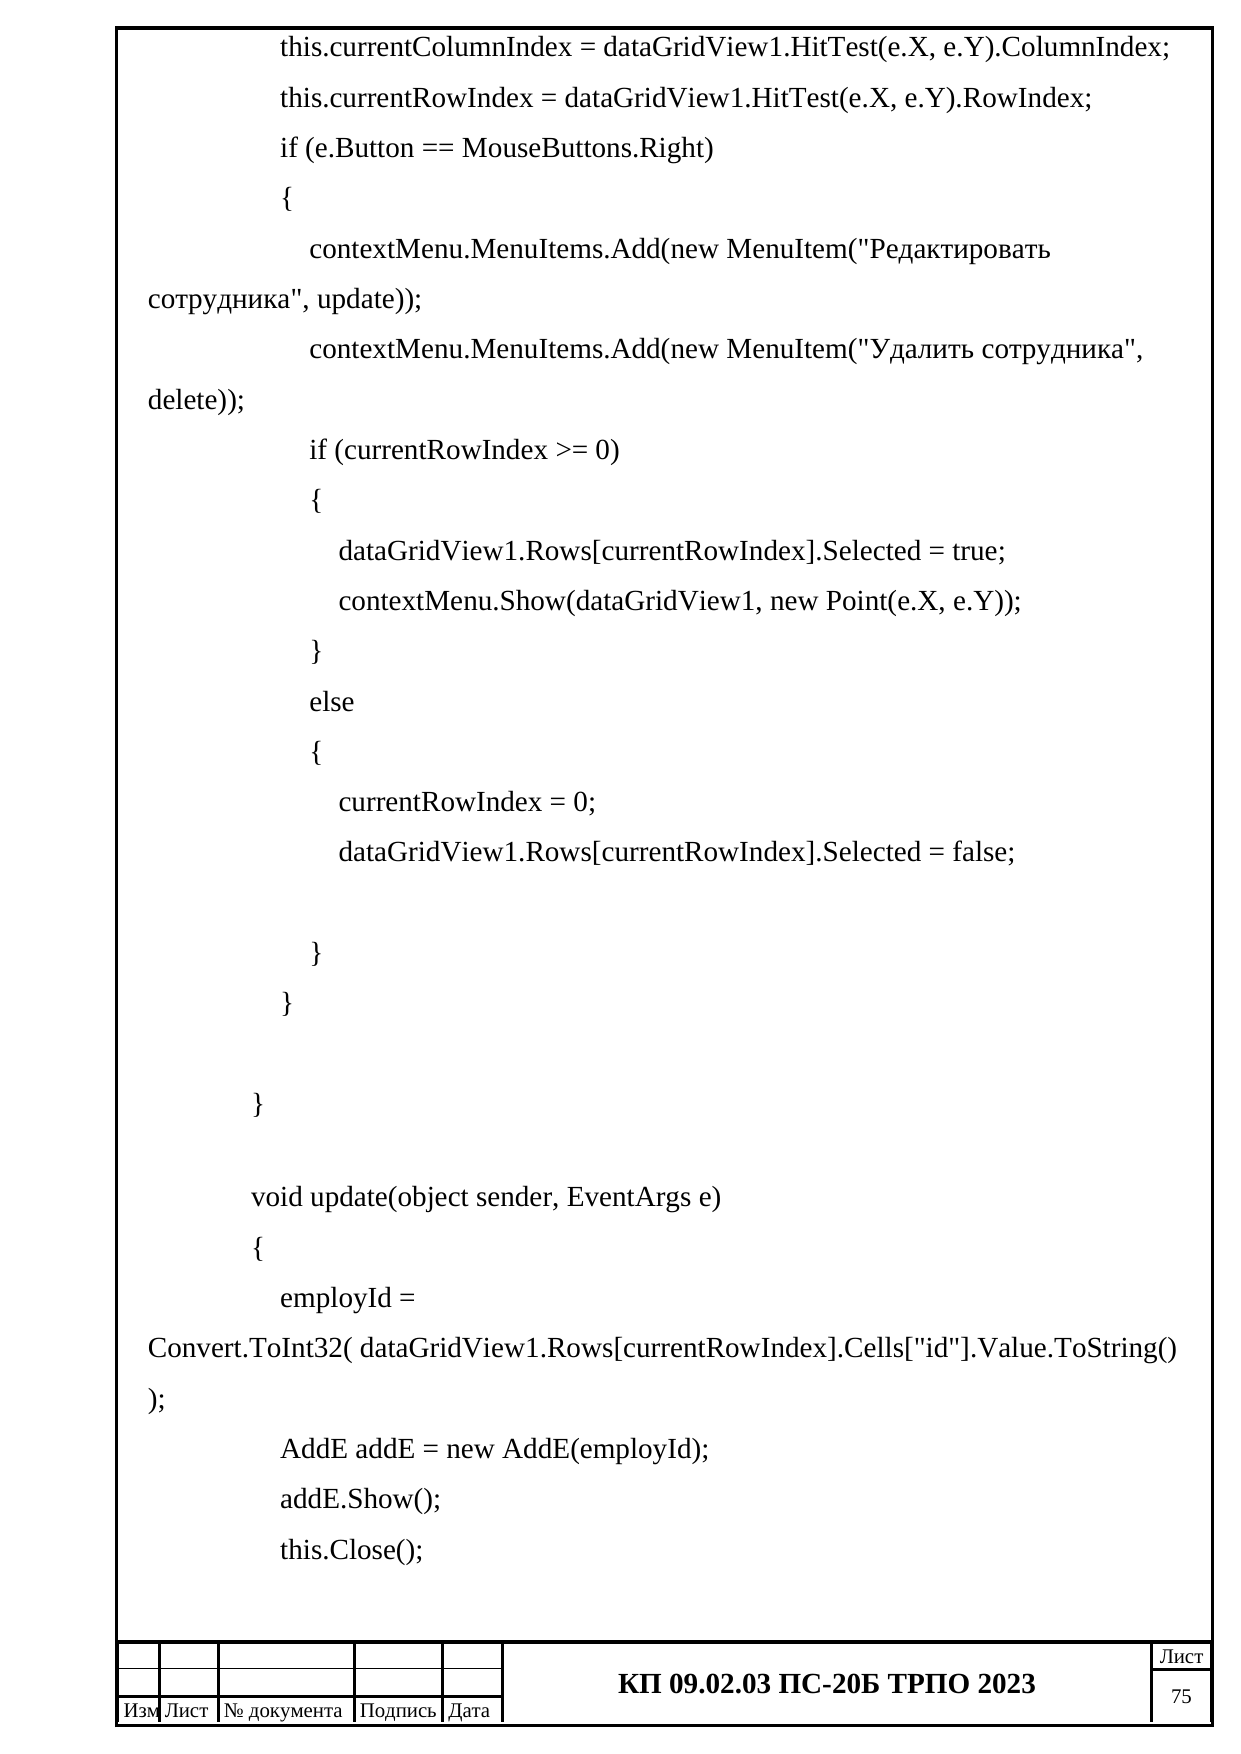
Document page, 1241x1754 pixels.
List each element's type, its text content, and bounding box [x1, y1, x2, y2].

text { [148, 734, 1181, 767]
text } [148, 986, 1181, 1019]
text if (e.Button == MouseButtons.Right) [148, 130, 1181, 164]
text { [148, 1230, 1181, 1263]
text { [148, 181, 1181, 214]
text if (currentRowIndex >= 0) [148, 432, 1181, 466]
text { [148, 482, 1181, 516]
text void update(object sender, EventArgs e) [148, 1179, 1181, 1213]
text currentRowIndex = 0; [148, 784, 1181, 818]
text this.currentRowIndex = dataGridView1.HitTest(e.X, e.Y).RowIndex; [148, 80, 1181, 113]
text dataGridView1.Rows[currentRowIndex].Selected = true; [148, 533, 1181, 566]
text AddE addE = new AddE(employId); [148, 1431, 1181, 1465]
text } [148, 935, 1181, 969]
text this.currentColumnIndex = dataGridView1.HitTest(e.X, e.Y).ColumnIndex; [148, 30, 1181, 63]
text dataGridView1.Rows[currentRowIndex].Selected = false; [148, 834, 1181, 868]
text addE.Show(); [148, 1481, 1181, 1515]
text employId = Convert.ToInt32( dataGridView1.Rows[currentRowIndex].Cells["id"].Value.ToString()); [148, 1280, 1181, 1414]
text } [148, 1086, 1181, 1120]
text } [148, 633, 1181, 667]
text contextMenu.MenuItems.Add(new MenuItem("Удалить сотрудника", delete)); [148, 331, 1181, 415]
text this.Close(); [148, 1532, 1181, 1565]
text contextMenu.Show(dataGridView1, new Point(e.X, e.Y)); [148, 583, 1181, 617]
text contextMenu.MenuItems.Add(new MenuItem("Редактировать сотрудника", update)); [148, 231, 1181, 315]
text else [148, 684, 1181, 717]
